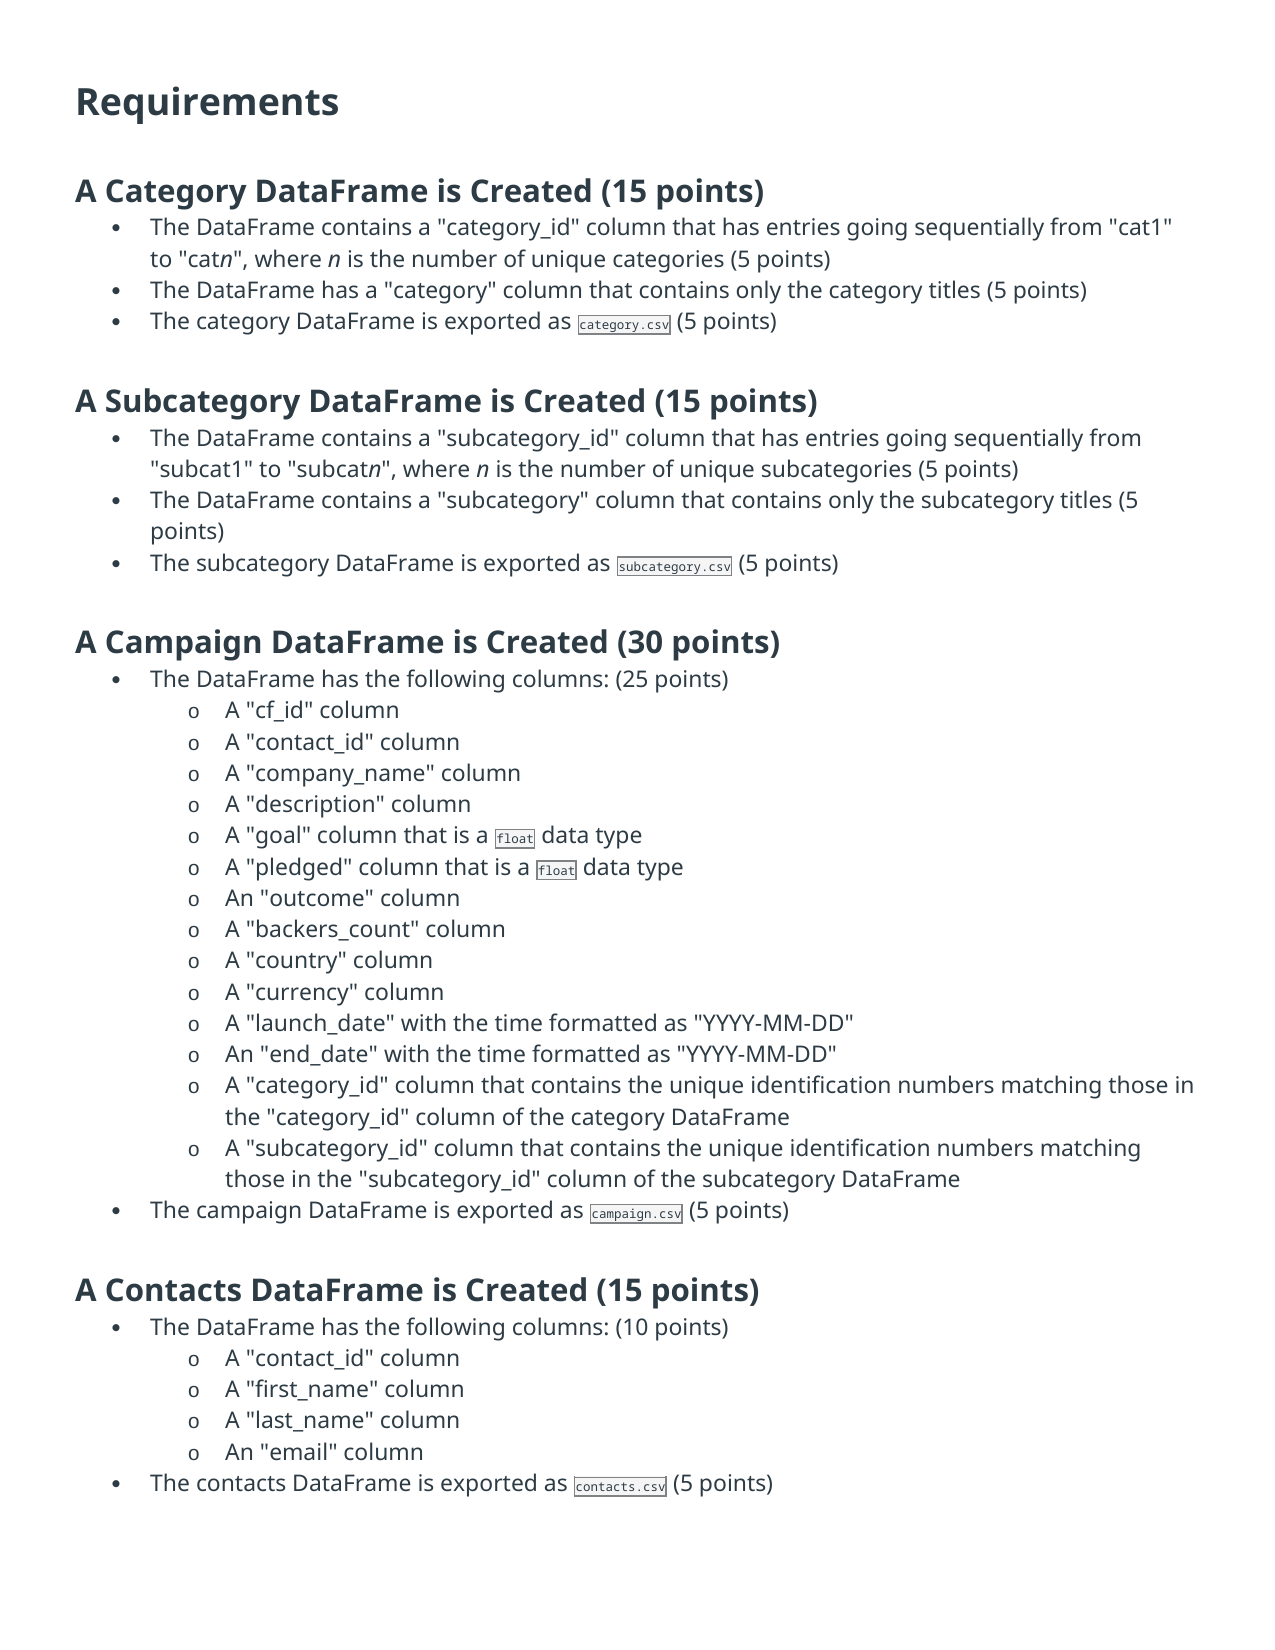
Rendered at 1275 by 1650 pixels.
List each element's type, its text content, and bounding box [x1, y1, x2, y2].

text A Category DataFrame is Created (15 points) [75, 169, 1200, 211]
list The DataFrame contains a "category_id" column that has entries going sequentially from "cat1" to "catn", where n is the number of unique categories (5 points) [112, 211, 1200, 274]
list A "description" column [187, 788, 1200, 819]
text A Contacts DataFrame is Created (15 points) [75, 1268, 1200, 1311]
list The DataFrame has the following columns: (25 points) [112, 663, 1200, 694]
list The category DataFrame is exported as category.csv (5 points) [112, 305, 1200, 336]
list The DataFrame contains a "subcategory_id" column that has entries going sequentially from "subcat1" to "subcatn", where n is the number of unique subcategories (5 points) [112, 421, 1200, 484]
list A "country" column [187, 944, 1200, 975]
list The DataFrame has the following columns: (10 points) [112, 1311, 1200, 1342]
list A "contact_id" column [187, 725, 1200, 757]
list The DataFrame contains a "subcategory" column that contains only the subcategory titles (5 points) [112, 484, 1200, 546]
text Requirements [75, 75, 1200, 126]
list A "last_name" column [187, 1404, 1200, 1436]
list A "launch_date" with the time formatted as "YYYY-MM-DD" [187, 1007, 1200, 1038]
list A "goal" column that is a float data type [187, 819, 1200, 850]
list A "backers_count" column [187, 913, 1200, 944]
list The contacts DataFrame is exported as contacts.csv (5 points) [112, 1467, 1200, 1498]
list A "currency" column [187, 975, 1200, 1007]
list A "subcategory_id" column that contains the unique identification numbers matching those in the "subcategory_id" column of the subcategory DataFrame [187, 1132, 1200, 1194]
list A "company_name" column [187, 757, 1200, 788]
list A "category_id" column that contains the unique identification numbers matching those in the "category_id" column of the category DataFrame [187, 1069, 1200, 1132]
list The subcategory DataFrame is exported as subcategory.csv (5 points) [112, 546, 1200, 578]
text A Subcategory DataFrame is Created (15 points) [75, 379, 1200, 421]
list An "email" column [187, 1436, 1200, 1467]
list The DataFrame has a "category" column that contains only the category titles (5 points) [112, 274, 1200, 305]
list A "first_name" column [187, 1373, 1200, 1404]
list A "contact_id" column [187, 1342, 1200, 1373]
list An "outcome" column [187, 882, 1200, 913]
text A Campaign DataFrame is Created (30 points) [75, 620, 1200, 663]
list The campaign DataFrame is exported as campaign.csv (5 points) [112, 1194, 1200, 1225]
list A "pledged" column that is a float data type [187, 850, 1200, 882]
list A "cf_id" column [187, 694, 1200, 725]
list An "end_date" with the time formatted as "YYYY-MM-DD" [187, 1038, 1200, 1069]
